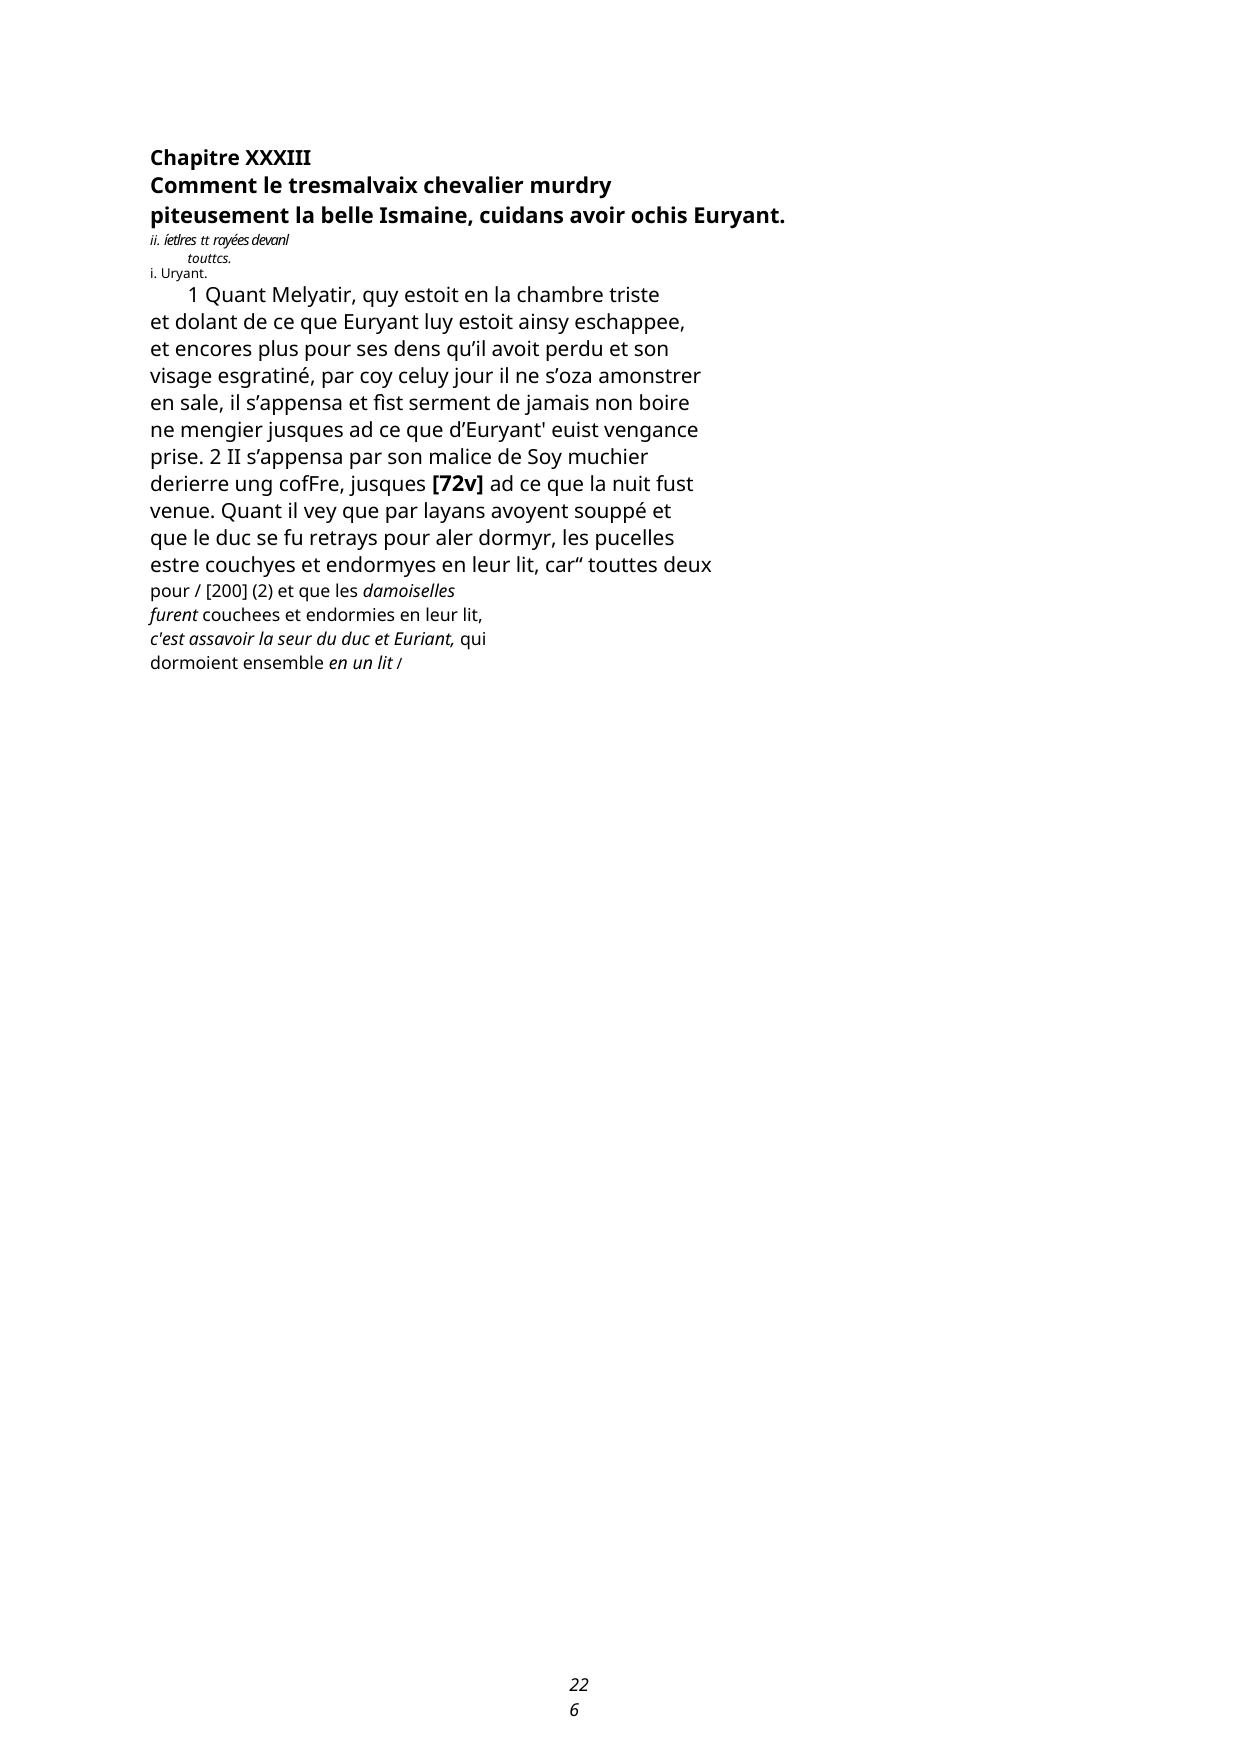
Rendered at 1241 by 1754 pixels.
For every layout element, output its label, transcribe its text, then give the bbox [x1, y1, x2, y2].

text Comment le tresmalvaix chevalier murdry piteusement la belle Ismaine, cuidans avoir ochis Euryant. [150, 170, 1090, 230]
text ii. íetlres tt rayées devanl touttcs. [150, 230, 1090, 268]
text 1 Quant Melyatir, quy estoit en la chambre triste et dolant de ce que Euryant luy estoit ainsy eschappee, et encores plus pour ses dens qu’il avoit perdu et son visage esgratiné, par coy celuy jour il ne s’oza amonstrer en sale, il s’appensa et fìst serment de jamais non boire ne mengier jusques ad ce que d’Euryant' euist vengance prise. 2 II s’appensa par son malice de Soy muchier derierre ung cofFre, jusques [72v] ad ce que la nuit fust venue. Quant il vey que par layans avoyent souppé et que le duc se fu retrays pour aler dormyr, les pucelles estre couchyes et endormyes en leur lit, car“ touttes deux [150, 281, 1090, 578]
text pour / [200] (2) et que les damoiselles furent couchees et endormies en leur lit, c'est assavoir la seur du duc et Euriant, qui dormoient ensemble en un lit / [150, 578, 1090, 674]
text i. Uryant. [150, 268, 1090, 281]
text Chapitre XXXIII [150, 149, 1090, 170]
